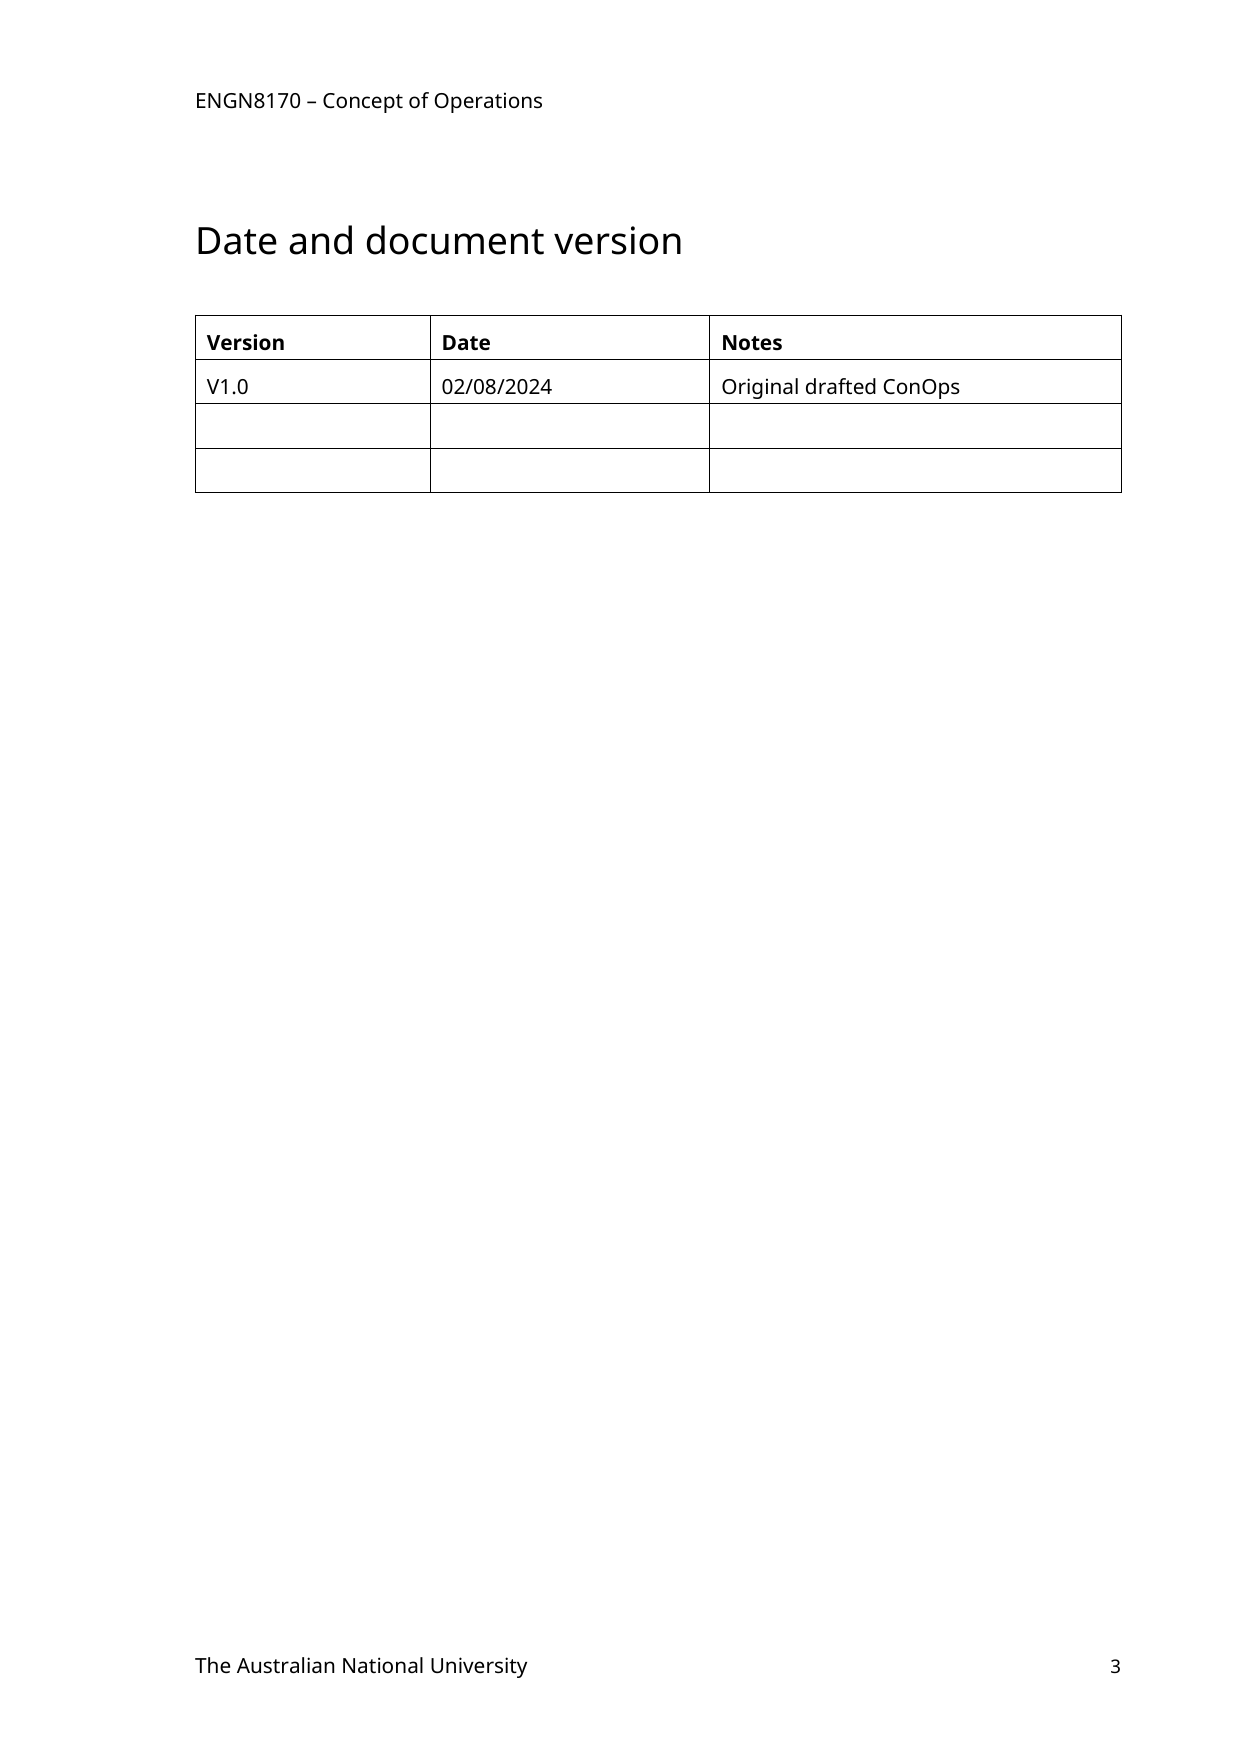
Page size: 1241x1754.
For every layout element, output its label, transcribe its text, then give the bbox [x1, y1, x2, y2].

table_cell [710, 404, 1121, 448]
table_cell Original drafted ConOps [710, 360, 1121, 403]
table_cell [431, 404, 709, 448]
table_header Notes [710, 316, 1121, 359]
table_cell [431, 449, 709, 492]
table_cell 02/08/2024 [431, 360, 709, 403]
table_cell [710, 449, 1121, 492]
table_header Version [196, 316, 430, 359]
table_header Date [431, 316, 709, 359]
table_cell V1.0 [196, 360, 430, 403]
table_cell [196, 404, 430, 448]
table_cell [196, 449, 430, 492]
subtitle Date and document version [195, 215, 1122, 266]
